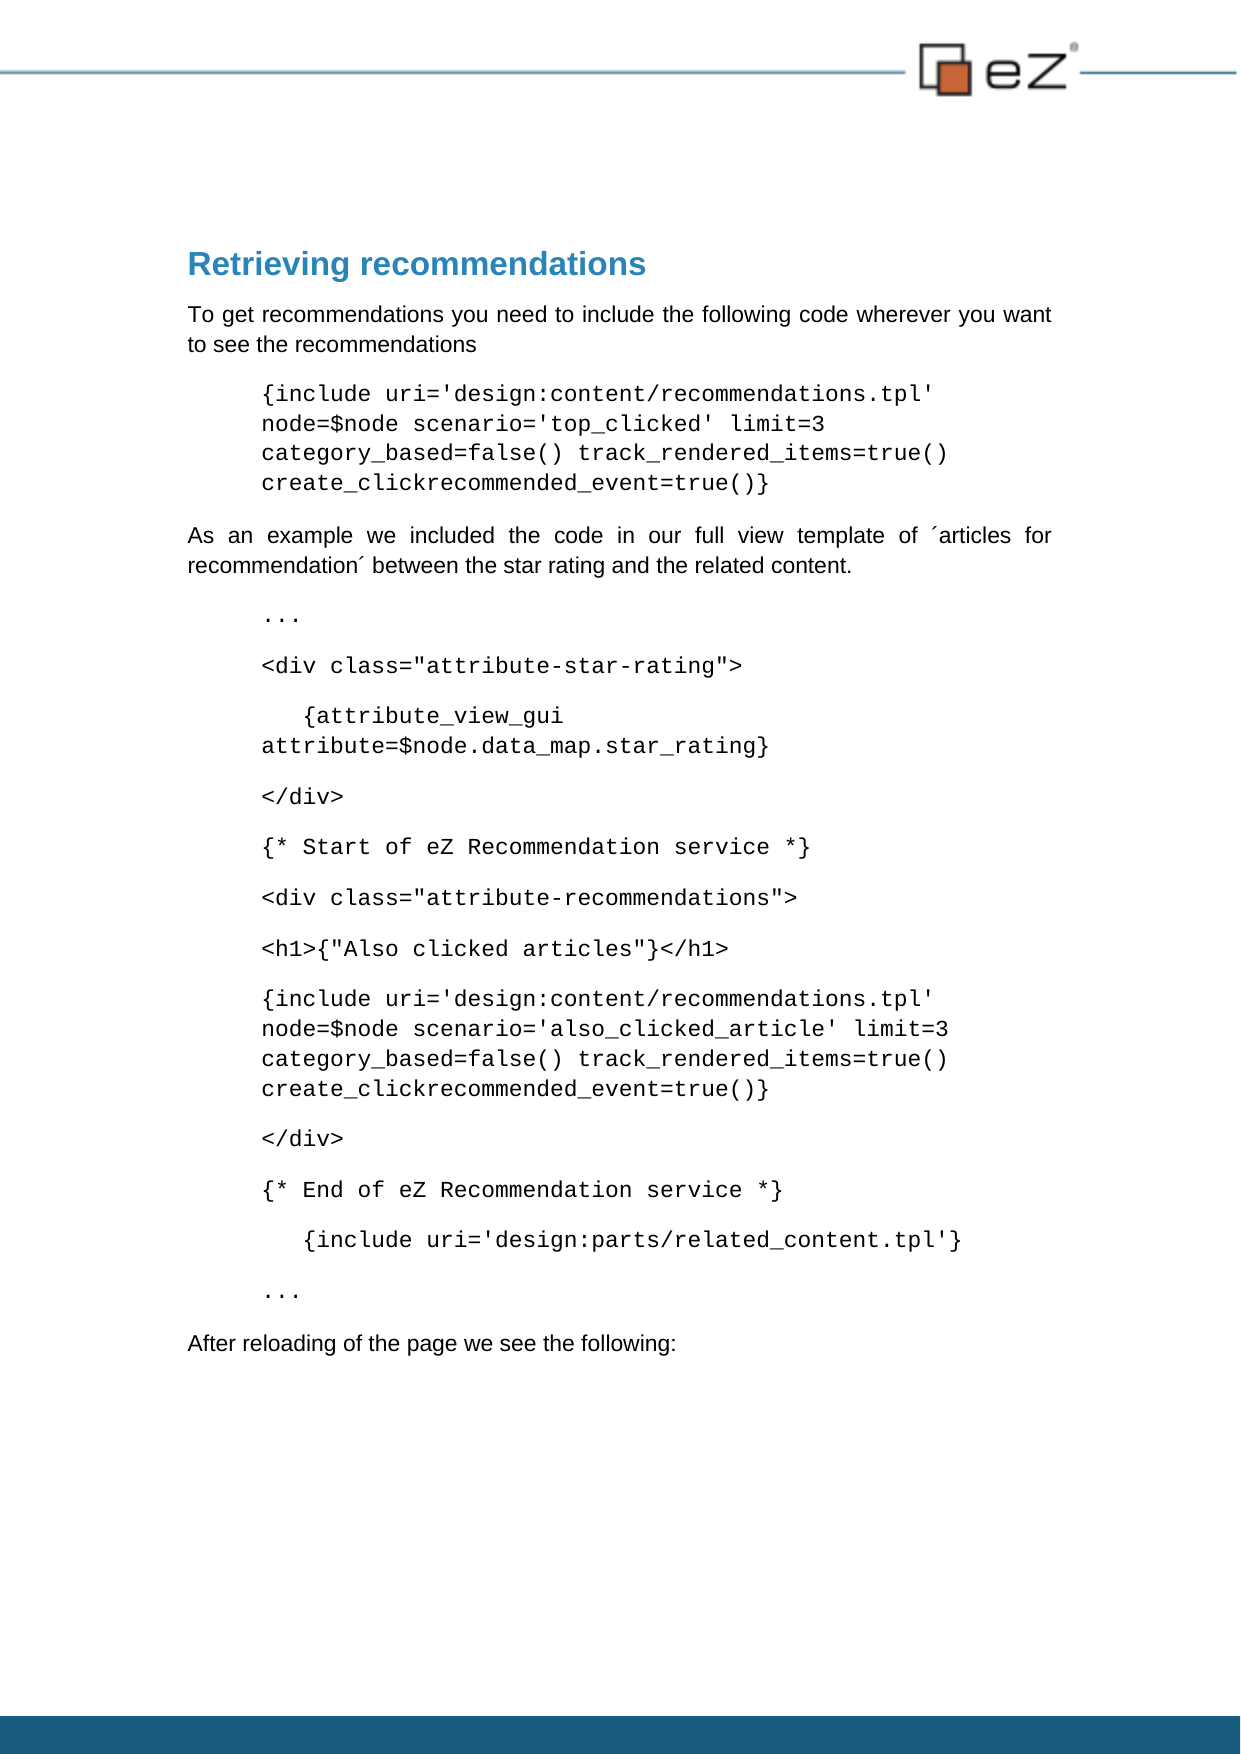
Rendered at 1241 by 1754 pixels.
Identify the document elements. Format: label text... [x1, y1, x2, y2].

picture [0, 1714, 1241, 1754]
text </div> [261, 785, 1053, 811]
text {* End of eZ Recommendation service *} [261, 1178, 1053, 1204]
subtitle Retrieving recommendations [187, 244, 1053, 283]
text ... [261, 603, 1053, 629]
text {attribute_view_gui attribute=$node.data_map.star_rating} [261, 705, 1053, 760]
text {* Start of eZ Recommendation service *} [261, 836, 1053, 862]
text </div> [261, 1128, 1053, 1153]
text <div class="attribute-recommendations"> [261, 886, 1053, 912]
text {include uri='design:content/recommendations.tpl' node=$node scenario='top_clicked' limit=3 category_based=false() track_rendered_items=true() create_clickrecommended_event=true()} [261, 382, 1053, 497]
picture [0, 0, 1241, 145]
text <div class="attribute-star-rating"> [261, 654, 1053, 680]
text {include uri='design:content/recommendations.tpl' node=$node scenario='also_clicked_article' limit=3 category_based=false() track_rendered_items=true() create_clickrecommended_event=true()} [261, 988, 1053, 1103]
text <h1>{"Also clicked articles"}</h1> [261, 937, 1053, 963]
text To get recommendations you need to include the following code wherever you want to see the recommendations [187, 301, 1053, 357]
text ... [261, 1279, 1053, 1305]
text {include uri='design:parts/related_content.tpl'} [261, 1229, 1053, 1255]
text After reloading of the page we see the following: [187, 1330, 1053, 1356]
text As an example we included the code in our full view template of ´articles for recommendation´ between the star rating and the related content. [187, 522, 1053, 579]
